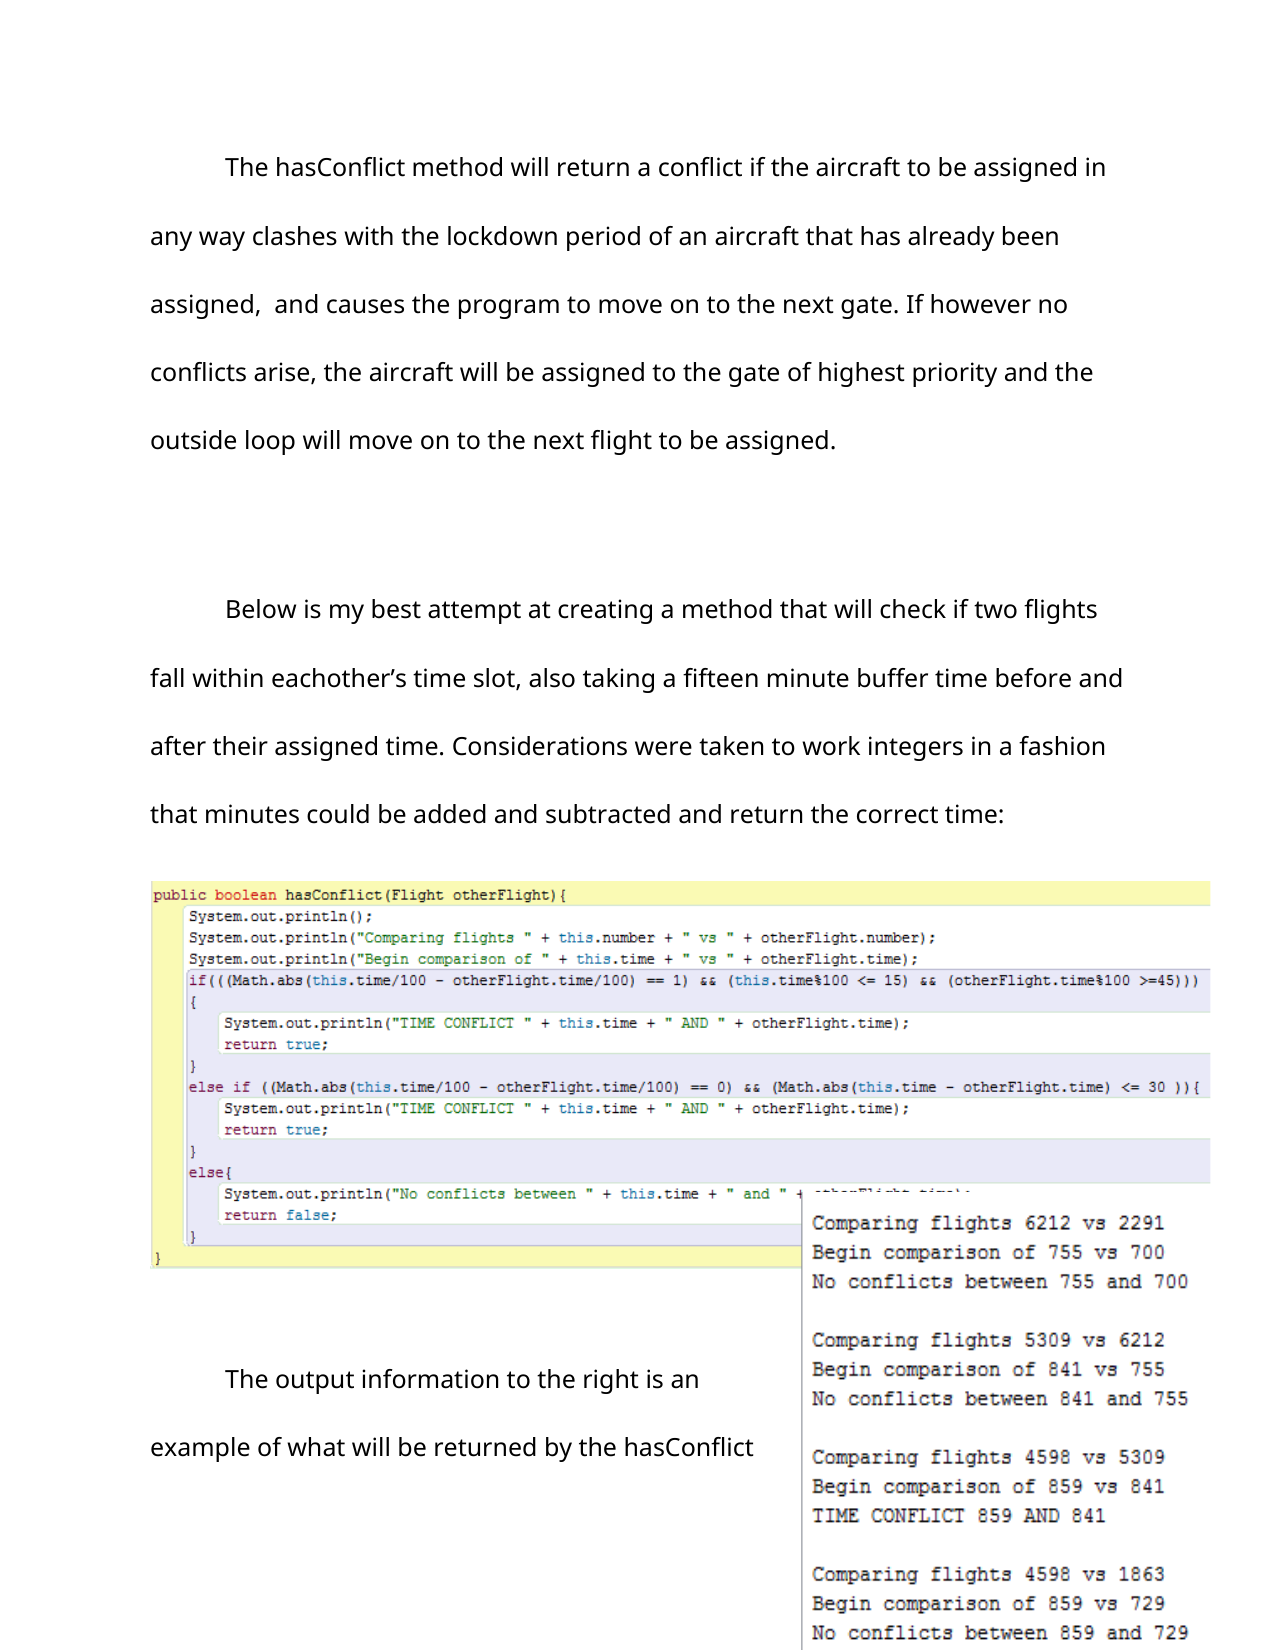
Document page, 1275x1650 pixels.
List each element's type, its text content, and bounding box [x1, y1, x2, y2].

picture [150, 881, 1220, 1650]
text The hasConflict method will return a conflict if the aircraft to be assigned in any way clashes with the lockdown period of an aircraft that has already been assigned, and causes the program to move on to the next gate. If however no conflicts arise, the aircraft will be assigned to the gate of highest priority and the outside loop will move on to the next flight to be assigned. [150, 150, 1125, 457]
text Below is my best attempt at creating a method that will check if two flights fall within eachother’s time slot, also taking a fifteen minute buffer time before and after their assigned time. Considerations were taken to work integers in a fashion that minutes could be added and subtracted and return the correct time: [150, 592, 1125, 831]
